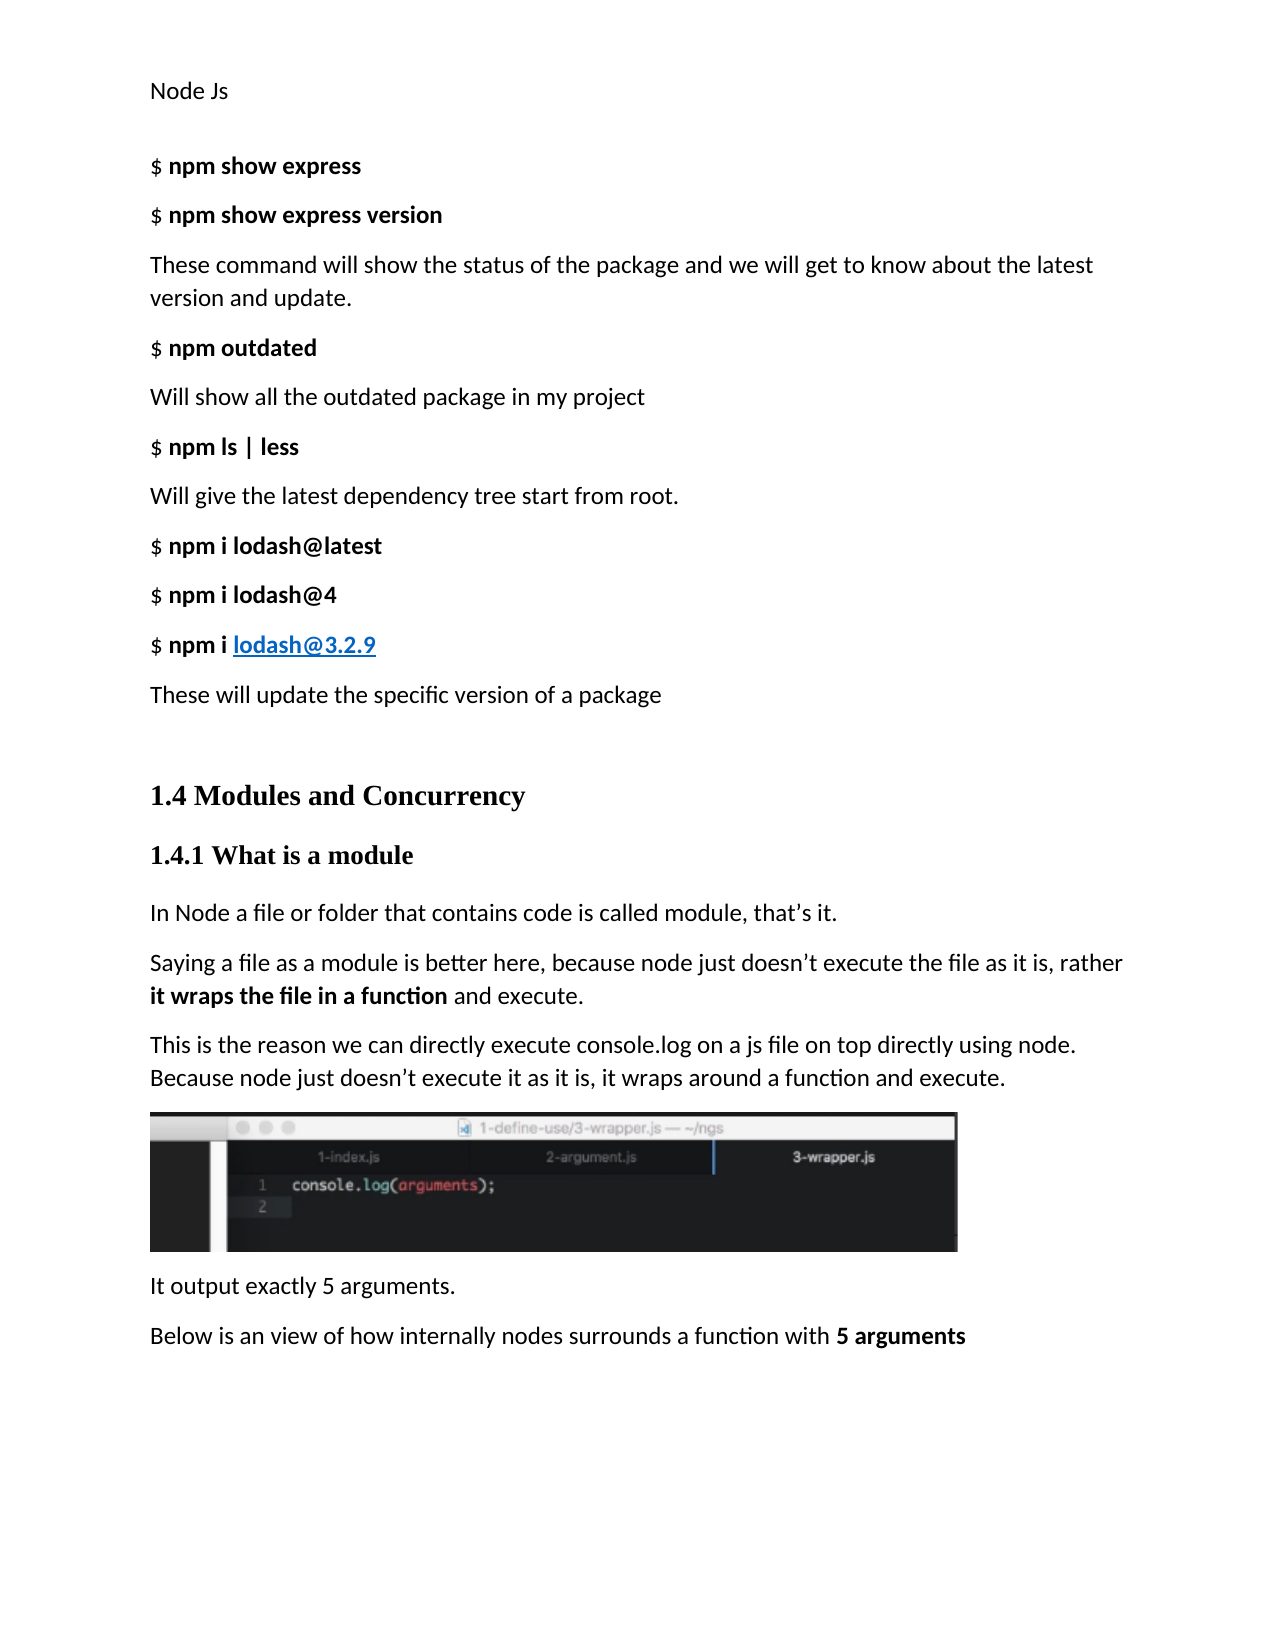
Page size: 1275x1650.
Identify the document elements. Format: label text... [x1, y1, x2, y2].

subtitle What is a module [150, 839, 1125, 870]
text $ npm show express version [150, 199, 1125, 230]
text $ npm i lodash@latest [150, 530, 1125, 561]
text $ npm outdated [150, 332, 1125, 362]
text In Node a file or folder that contains code is called module, that’s it. [150, 898, 1125, 928]
text These command will show the status of the package and we will get to know about the latest version and update. [150, 249, 1125, 313]
text $ npm ls | less [150, 431, 1125, 461]
text $ npm show express [150, 150, 1125, 181]
text Will give the latest dependency tree start from root. [150, 480, 1125, 511]
text Saying a file as a module is better here, because node just doesn’t execute the file as it is, rather it wraps the file in a function and execute. [150, 947, 1125, 1011]
picture [150, 1112, 958, 1252]
subtitle Modules and Concurrency [150, 778, 1125, 811]
text Will show all the outdated package in my project [150, 381, 1125, 412]
text These will update the specific version of a package [150, 679, 1125, 709]
text $ npm i lodash@3.2.9 [150, 629, 1125, 660]
text This is the reason we can directly execute console.log on a js file on top directly using node. Because node just doesn’t execute it as it is, it wraps around a function and execute. [150, 1030, 1125, 1093]
text It output exactly 5 arguments. [150, 1270, 1125, 1301]
text $ npm i lodash@4 [150, 579, 1125, 610]
text Below is an view of how internally nodes surrounds a function with 5 arguments [150, 1320, 1125, 1350]
